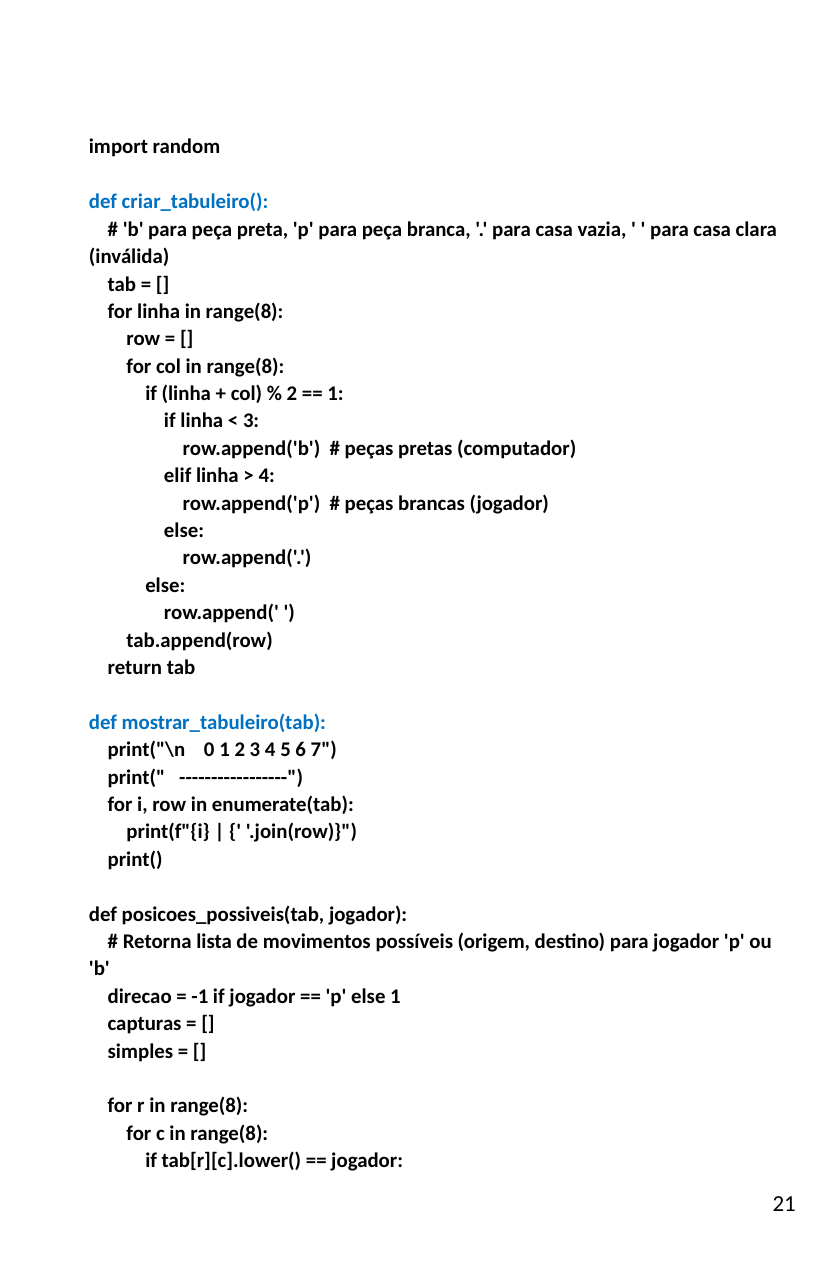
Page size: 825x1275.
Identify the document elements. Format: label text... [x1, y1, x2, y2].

text row.append(' ') [89, 599, 795, 625]
text print("\n 0 1 2 3 4 5 6 7") [89, 736, 795, 762]
text for i, row in enumerate(tab): [89, 791, 795, 817]
text for r in range(8): [89, 1093, 795, 1118]
text print(" -----------------") [89, 764, 795, 789]
text return tab [89, 654, 795, 680]
text # Retorna lista de movimentos possíveis (origem, destino) para jogador 'p' ou 'b' [89, 928, 795, 981]
text else: [89, 572, 795, 597]
text direcao = -1 if jogador == 'p' else 1 [89, 983, 795, 1008]
text def posicoes_possiveis(tab, jogador): [89, 901, 795, 926]
text row = [] [89, 326, 795, 351]
text def mostrar_tabuleiro(tab): [89, 709, 795, 734]
text tab.append(row) [89, 627, 795, 652]
text elif linha > 4: [89, 462, 795, 488]
text def criar_tabuleiro(): [89, 188, 795, 214]
text tab = [] [89, 271, 795, 296]
text simples = [] [89, 1038, 795, 1063]
text if linha < 3: [89, 408, 795, 433]
text for c in range(8): [89, 1120, 795, 1145]
text else: [89, 517, 795, 543]
text import random [89, 134, 795, 159]
text print(f"{i} | {' '.join(row)}") [89, 819, 795, 844]
text if (linha + col) % 2 == 1: [89, 380, 795, 406]
text row.append('b') # peças pretas (computador) [89, 435, 795, 461]
text print() [89, 846, 795, 871]
text for linha in range(8): [89, 298, 795, 323]
text # 'b' para peça preta, 'p' para peça branca, '.' para casa vazia, ' ' para casa clara (inválida) [89, 216, 795, 269]
text if tab[r][c].lower() == jogador: [89, 1147, 795, 1173]
text for col in range(8): [89, 353, 795, 378]
text row.append('p') # peças brancas (jogador) [89, 490, 795, 515]
text row.append('.') [89, 545, 795, 570]
text capturas = [] [89, 1010, 795, 1036]
